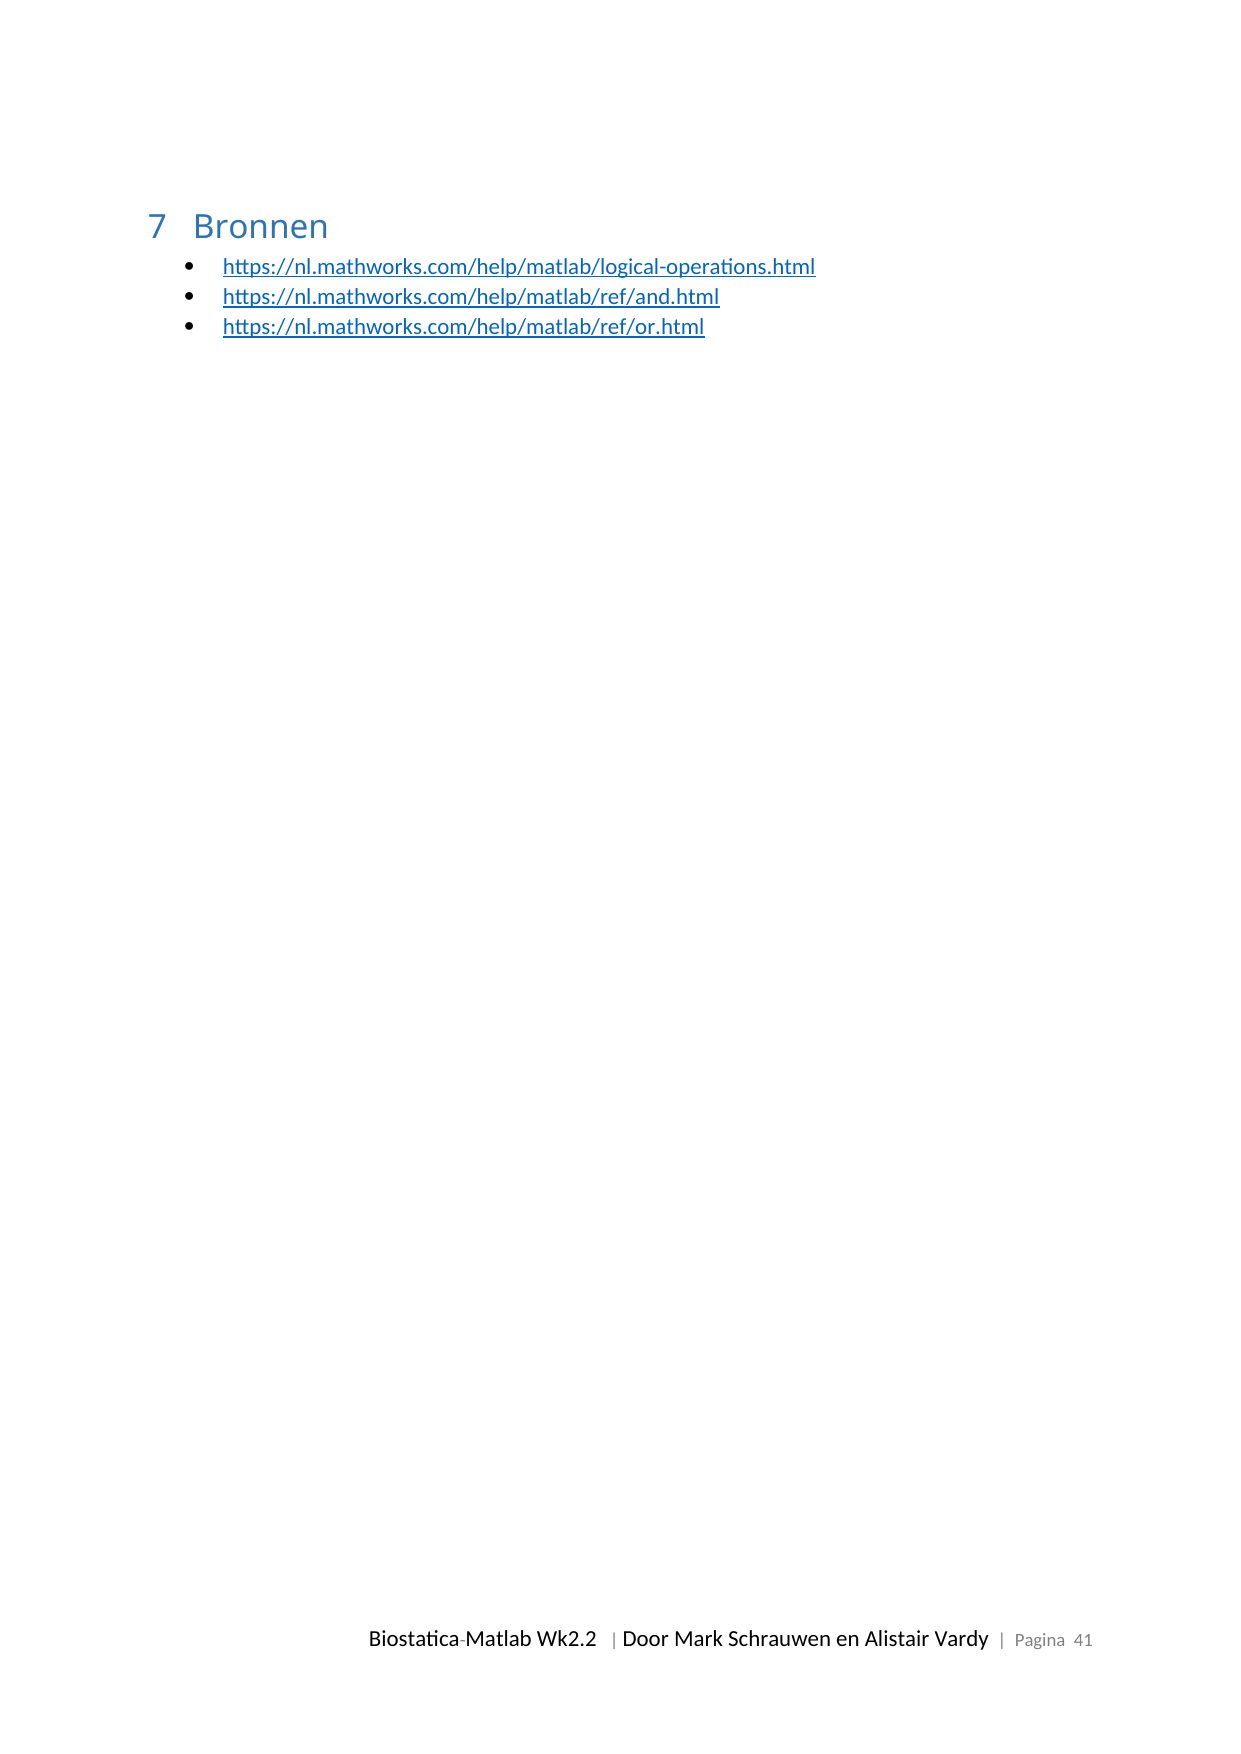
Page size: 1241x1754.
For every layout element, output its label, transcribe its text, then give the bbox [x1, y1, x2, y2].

list https://nl.mathworks.com/help/matlab/ref/or.html [185, 312, 1093, 340]
list https://nl.mathworks.com/help/matlab/ref/and.html [185, 282, 1093, 310]
subtitle Bronnen [148, 203, 1093, 248]
list https://nl.mathworks.com/help/matlab/logical-operations.html [185, 252, 1093, 280]
